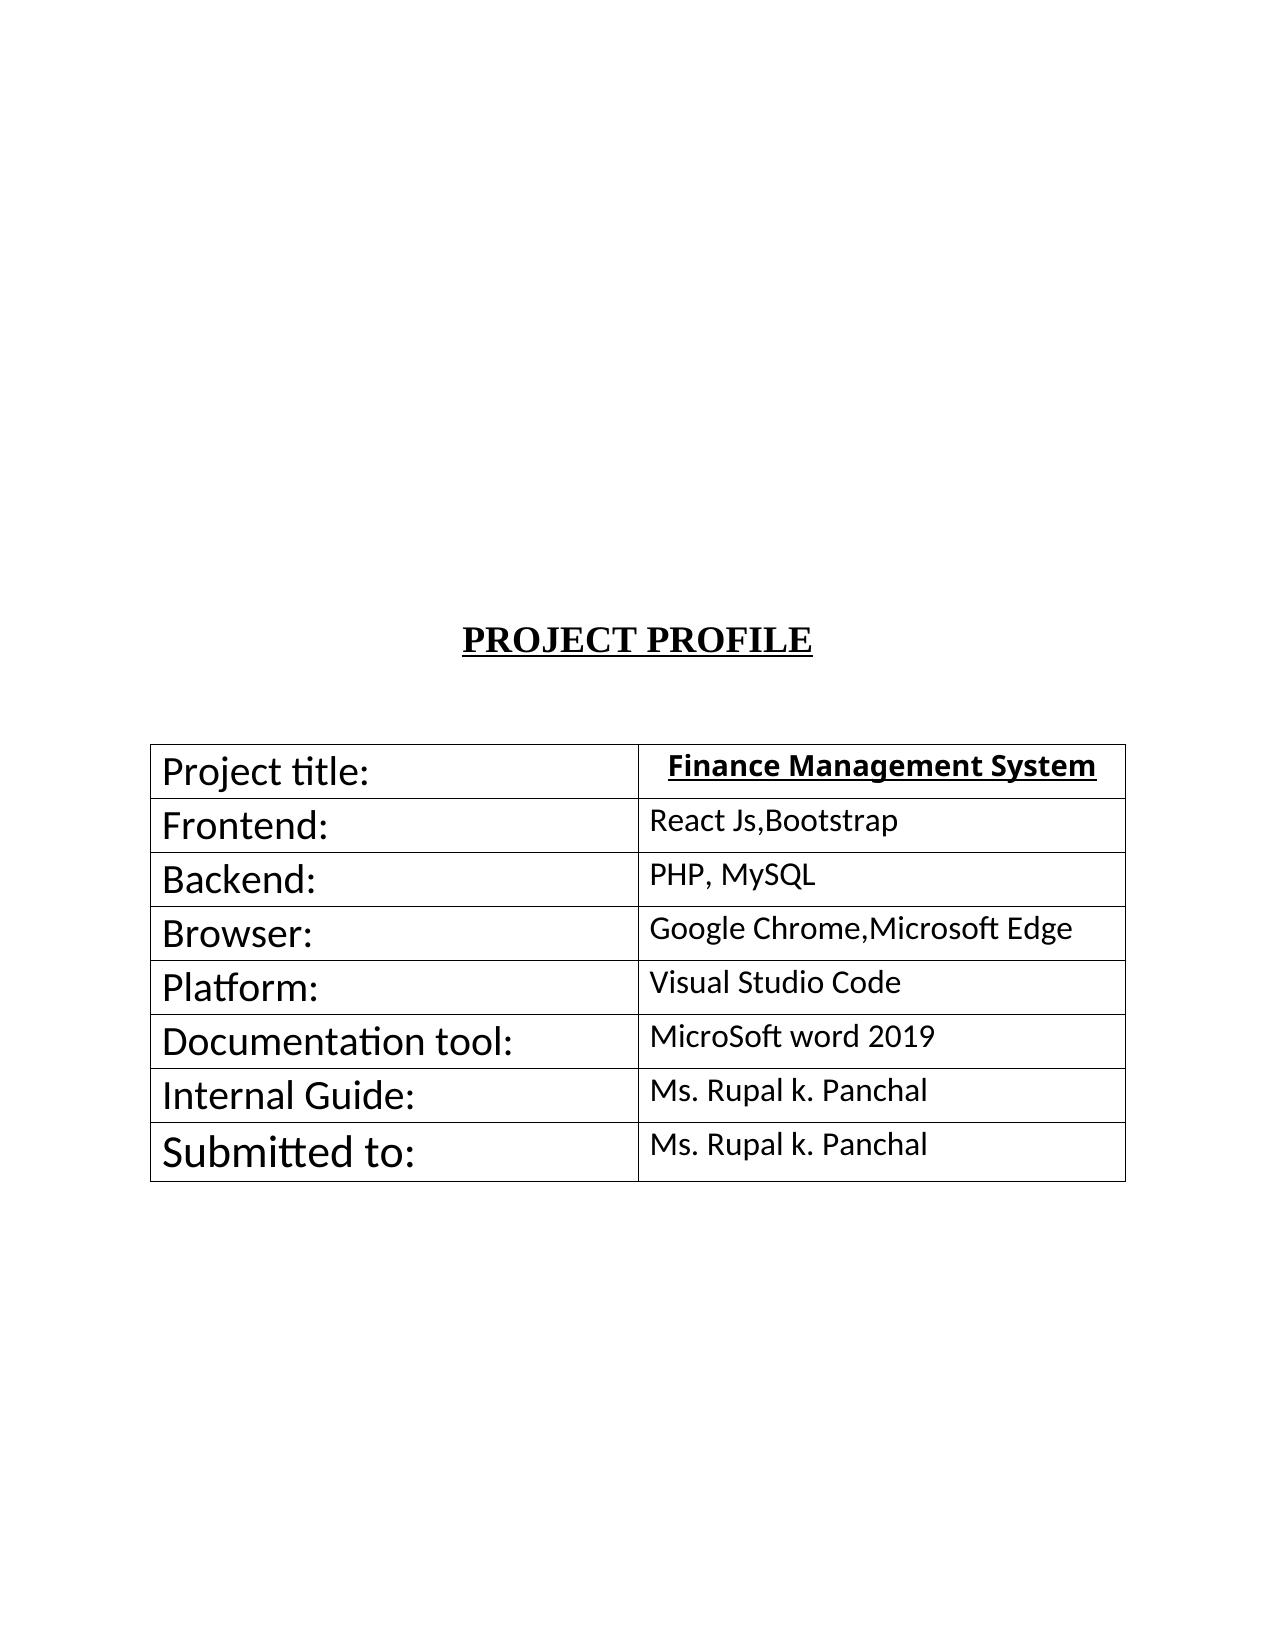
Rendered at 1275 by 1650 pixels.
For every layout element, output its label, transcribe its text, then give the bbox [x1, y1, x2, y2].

table_cell Ms. Rupal k. Panchal [639, 1069, 1125, 1122]
table_cell Google Chrome,Microsoft Edge [639, 907, 1125, 960]
table_header Project title: [151, 745, 638, 798]
table_cell Internal Guide: [151, 1069, 638, 1122]
table_cell Frontend: [151, 799, 638, 852]
table_cell Documentation tool: [151, 1015, 638, 1068]
table_cell React Js,Bootstrap [639, 799, 1125, 852]
table_cell MicroSoft word 2019 [639, 1015, 1125, 1068]
table_cell Platform: [151, 961, 638, 1014]
table_cell Submitted to: [151, 1123, 638, 1181]
table_header Finance Management System [639, 745, 1125, 798]
table_cell Visual Studio Code [639, 961, 1125, 1014]
table_cell Backend: [151, 853, 638, 906]
table_cell PHP, MySQL [639, 853, 1125, 906]
text PROJECT PROFILE [150, 617, 1125, 661]
table_cell Ms. Rupal k. Panchal [639, 1123, 1125, 1181]
table_cell Browser: [151, 907, 638, 960]
